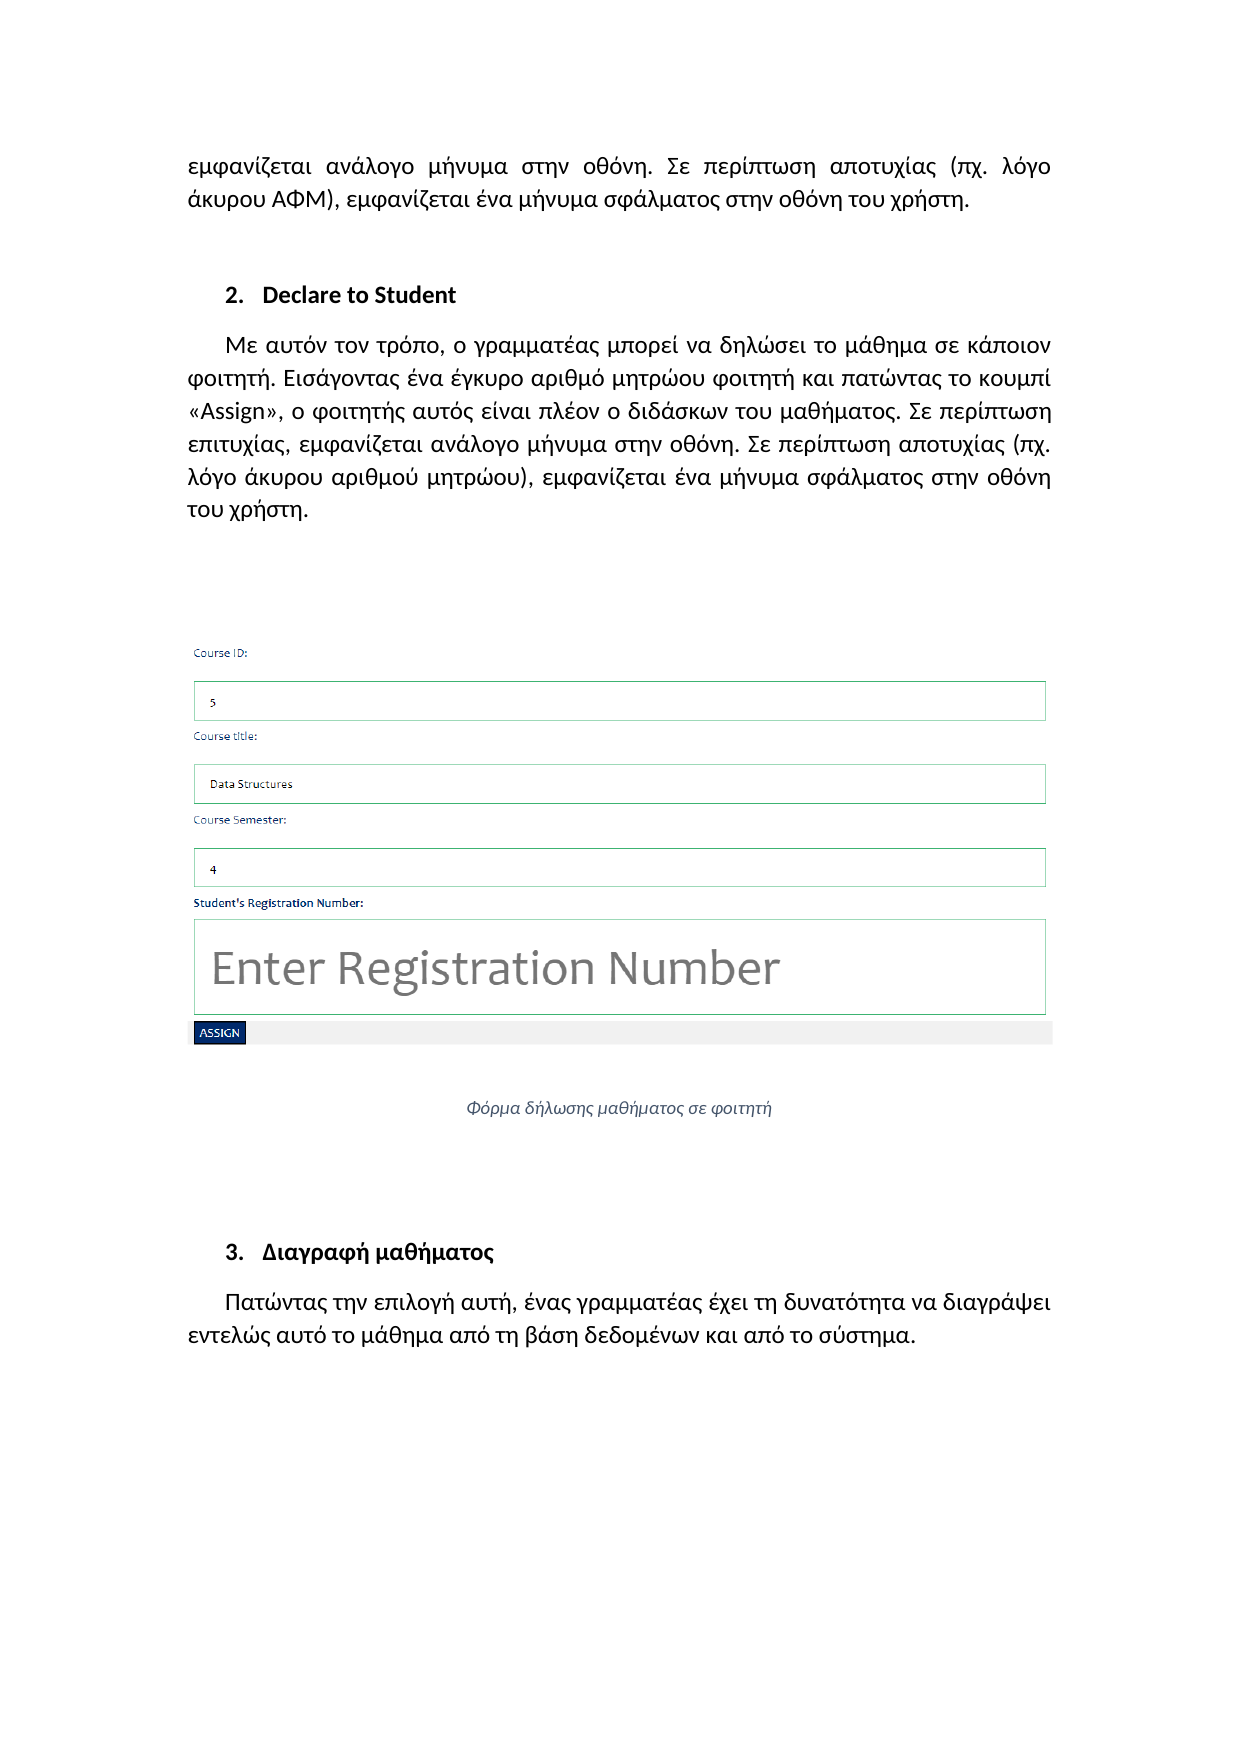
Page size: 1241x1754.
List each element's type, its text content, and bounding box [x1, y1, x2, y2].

text Με αυτόν τον τρόπο, ο γραμματέας μπορεί να δηλώσει το μάθημα σε κάποιον φοιτητή. Εισάγοντας ένα έγκυρο αριθμό μητρώου φοιτητή και πατώντας το κουμπί «Assign», ο φοιτητής αυτός είναι πλέον ο διδάσκων του μαθήματος. Σε περίπτωση επιτυχίας, εμφανίζεται ανάλογο μήνυμα στην οθόνη. Σε περίπτωση αποτυχίας (πχ. λόγο άκυρου αριθμού μητρώου), εμφανίζεται ένα μήνυμα σφάλματος στην οθόνη του χρήστη. [187, 329, 1053, 524]
picture [187, 639, 1053, 1078]
text Πατώντας την επιλογή αυτή, ένας γραμματέας έχει τη δυνατότητα να διαγράψει εντελώς αυτό το μάθημα από τη βάση δεδομένων και από το σύστημα. [187, 1286, 1053, 1349]
list Declare to Student [225, 279, 1053, 310]
text Φόρμα δήλωσης μαθήματος σε φοιτητή [187, 1096, 1053, 1119]
list Διαγραφή μαθήματος [225, 1236, 1053, 1267]
